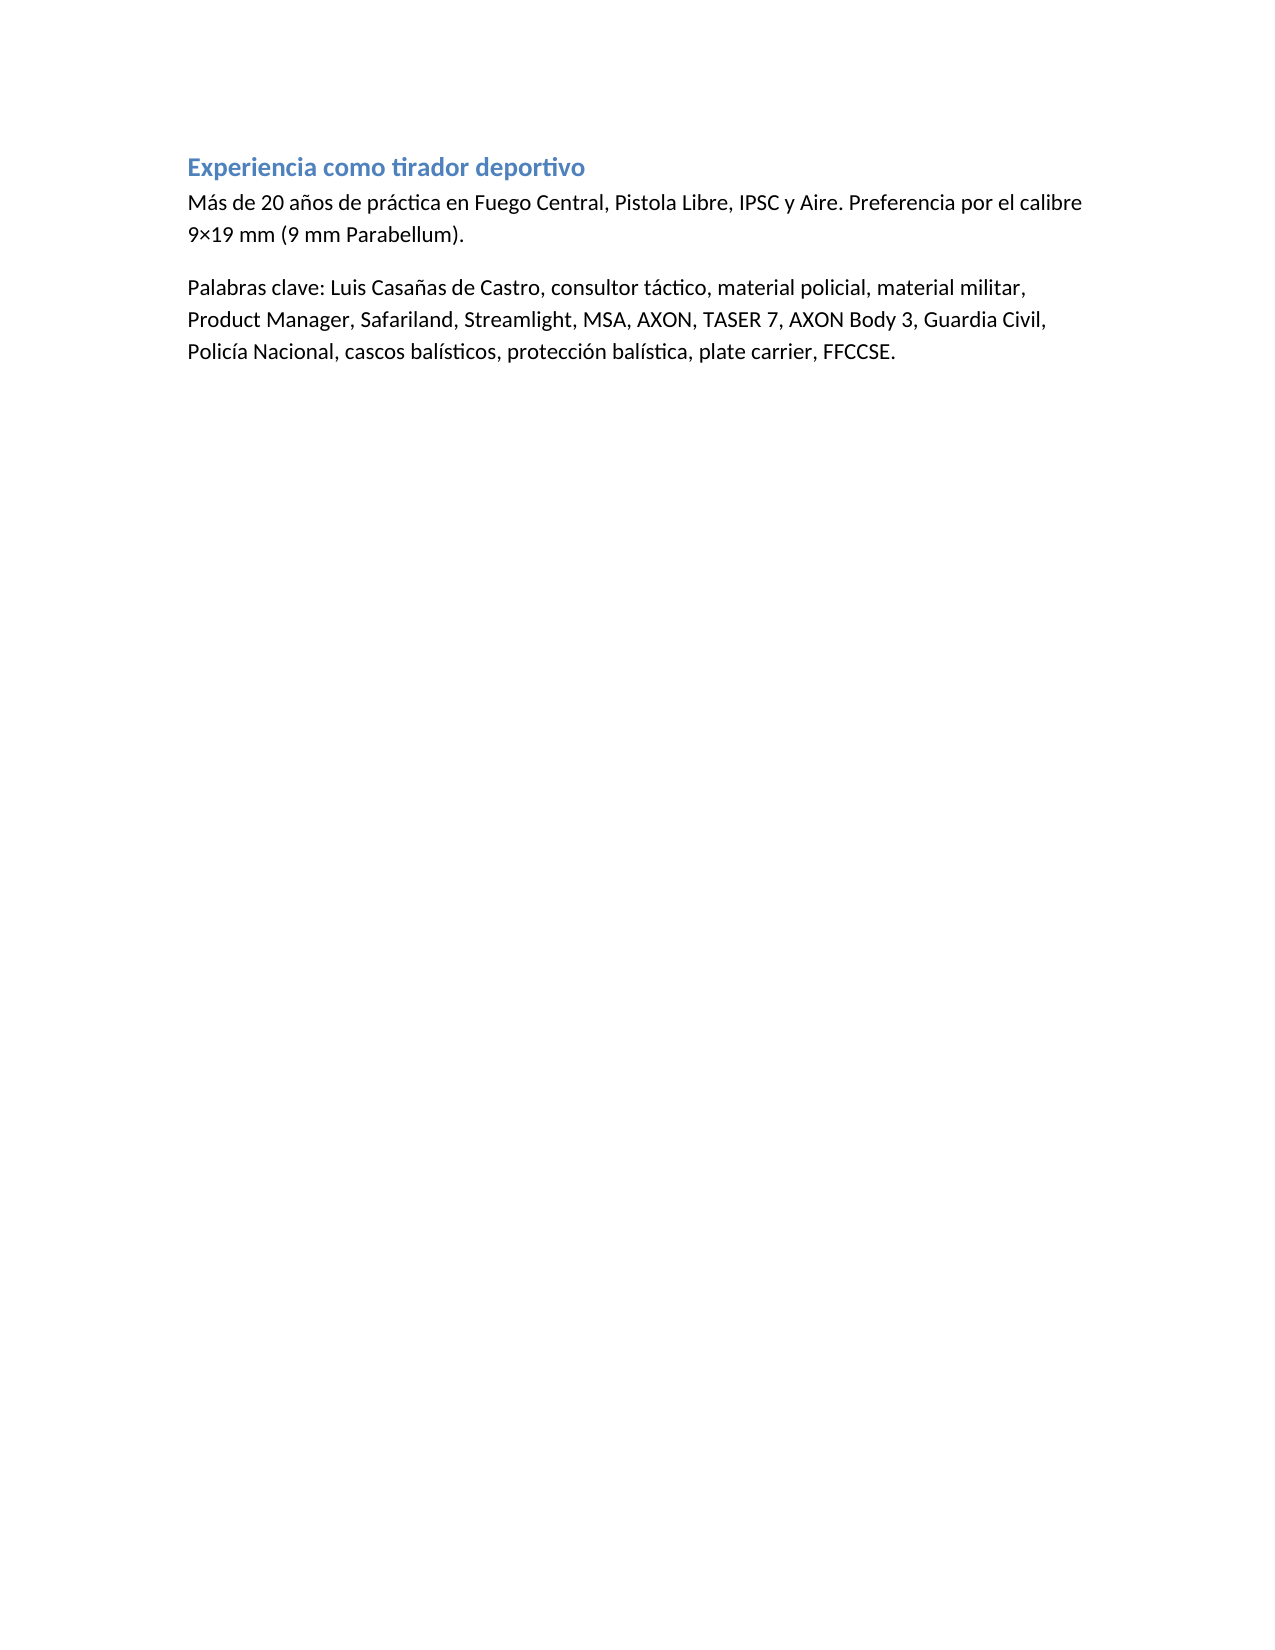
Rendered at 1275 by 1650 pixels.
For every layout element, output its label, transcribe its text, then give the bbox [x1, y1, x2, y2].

text Palabras clave: Luis Casañas de Castro, consultor táctico, material policial, material militar, Product Manager, Safariland, Streamlight, MSA, AXON, TASER 7, AXON Body 3, Guardia Civil, Policía Nacional, cascos balísticos, protección balística, plate carrier, FFCCSE. [187, 273, 1087, 366]
subtitle Experiencia como tirador deportivo [187, 150, 1087, 183]
text Más de 20 años de práctica en Fuego Central, Pistola Libre, IPSC y Aire. Preferencia por el calibre 9×19 mm (9 mm Parabellum). [187, 188, 1087, 248]
